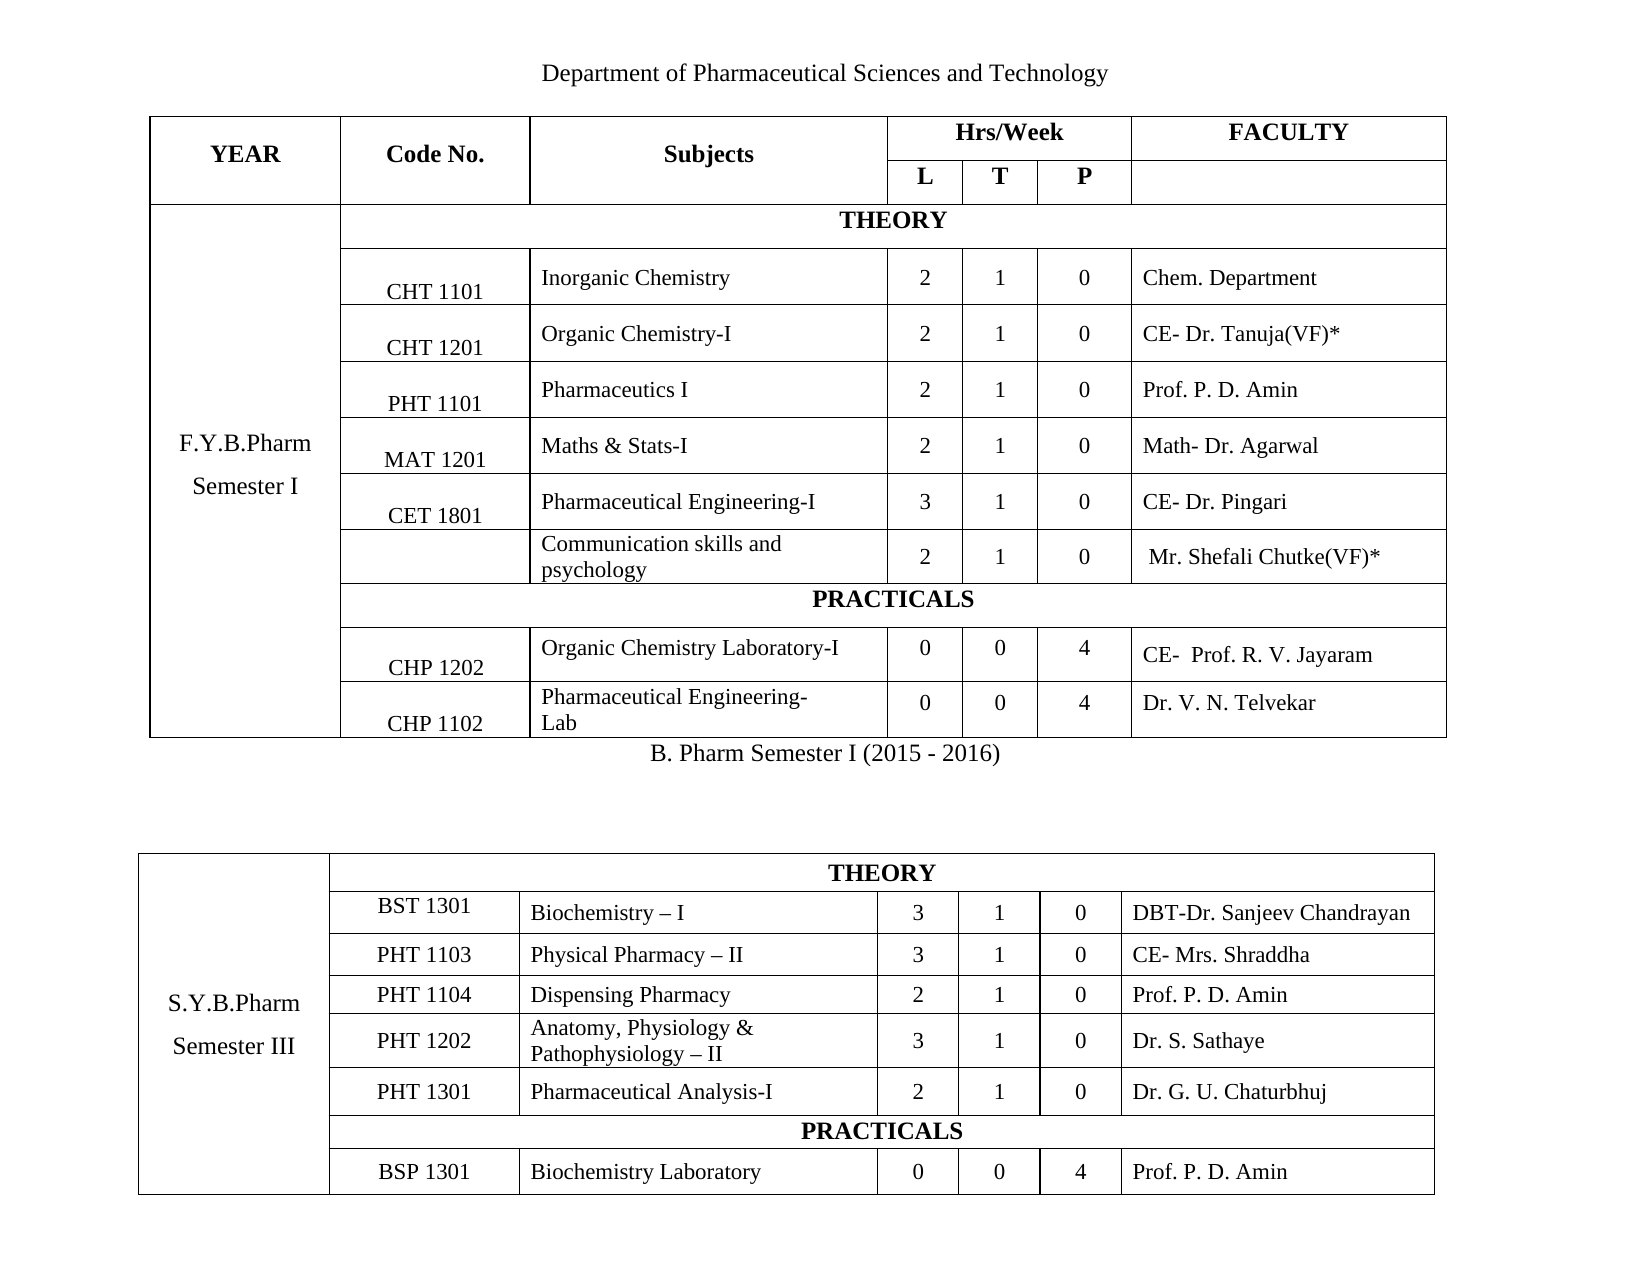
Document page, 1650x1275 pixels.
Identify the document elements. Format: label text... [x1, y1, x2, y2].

table_cell Prof. P. D. Amin [1122, 1149, 1434, 1193]
table_cell 1 [963, 474, 1037, 529]
table_cell 2 [878, 976, 958, 1013]
table_cell Anatomy, Physiology & Pathophysiology – II [520, 1014, 877, 1067]
table_cell 0 [1038, 418, 1131, 473]
table_cell Biochemistry – I [520, 892, 877, 933]
table_cell Dr. V. N. Telvekar [1132, 682, 1446, 737]
table_cell 0 [1038, 474, 1131, 529]
table_cell 3 [878, 934, 958, 975]
table_cell CE- Dr. Pingari [1132, 474, 1446, 529]
table_cell Chem. Department [1132, 249, 1446, 304]
table_cell 2 [888, 418, 962, 473]
table_cell PHT 1101 [341, 362, 529, 417]
table_cell 0 [963, 628, 1037, 681]
table_cell BST 1301 [330, 892, 519, 933]
table_cell 2 [888, 249, 962, 304]
table_header YEAR [151, 117, 340, 204]
table_cell 2 [888, 305, 962, 361]
table_cell Organic Chemistry-I [531, 305, 887, 361]
table_cell Pharmaceutics I [531, 362, 887, 417]
table_cell P [1038, 161, 1131, 204]
table_cell [1132, 161, 1446, 204]
table_cell 0 [1038, 305, 1131, 361]
table_cell 0 [878, 1149, 958, 1193]
table_cell 0 [963, 682, 1037, 737]
table_cell PRACTICALS [330, 1116, 1434, 1148]
table_cell Inorganic Chemistry [531, 249, 887, 304]
table_cell 1 [963, 530, 1037, 583]
table_cell 3 [878, 1014, 958, 1067]
table_cell 0 [1038, 362, 1131, 417]
table_cell Maths & Stats-I [531, 418, 887, 473]
table_cell CHP 1102 [341, 682, 529, 737]
table_cell PHT 1103 [330, 934, 519, 975]
table_cell 0 [888, 628, 962, 681]
table_cell Dr. G. U. Chaturbhuj [1122, 1068, 1434, 1115]
table_cell 0 [1038, 249, 1131, 304]
table_cell Dr. S. Sathaye [1122, 1014, 1434, 1067]
table_cell 3 [888, 474, 962, 529]
table_cell 1 [959, 1068, 1039, 1115]
table_cell PHT 1202 [330, 1014, 519, 1067]
table_cell CET 1801 [341, 474, 529, 529]
table_cell PHT 1104 [330, 976, 519, 1013]
table_cell Dispensing Pharmacy [520, 976, 877, 1013]
table_cell Prof. P. D. Amin [1132, 362, 1446, 417]
table_cell 1 [963, 249, 1037, 304]
text Department of Pharmaceutical Sciences and Technology [150, 58, 1500, 87]
table_cell T [963, 161, 1037, 204]
table_cell Physical Pharmacy – II [520, 934, 877, 975]
table_cell 0 [959, 1149, 1039, 1193]
table_cell Pharmaceutical Analysis-I [520, 1068, 877, 1115]
table_cell 3 [878, 892, 958, 933]
table_cell 0 [1041, 1014, 1121, 1067]
table_header S.Y.B.Pharm Semester III [139, 854, 329, 1193]
table_header Hrs/Week [888, 117, 1131, 160]
table_cell 0 [888, 682, 962, 737]
table_cell 0 [1038, 530, 1131, 583]
table_cell CHP 1202 [341, 628, 529, 681]
table_cell Math- Dr. Agarwal [1132, 418, 1446, 473]
table_cell Organic Chemistry Laboratory-I [531, 628, 887, 681]
table_cell 2 [888, 530, 962, 583]
table_header FACULTY [1132, 117, 1446, 160]
table_cell CHT 1201 [341, 305, 529, 361]
table_cell Pharmaceutical Engineering- Lab [531, 682, 887, 737]
table_cell 2 [888, 362, 962, 417]
table_cell CHT 1101 [341, 249, 529, 304]
table_cell PRACTICALS [341, 584, 1446, 627]
table_cell Communication skills and psychology [531, 530, 887, 583]
table_cell 0 [1041, 1068, 1121, 1115]
table_cell CE- Prof. R. V. Jayaram [1132, 628, 1446, 681]
table_cell 0 [1041, 934, 1121, 975]
table_cell L [888, 161, 962, 204]
table_cell THEORY [341, 205, 1446, 248]
table_cell Pharmaceutical Engineering-I [531, 474, 887, 529]
table_cell 1 [959, 892, 1039, 933]
table_cell 4 [1038, 682, 1131, 737]
table_cell 4 [1041, 1149, 1121, 1193]
table_cell Prof. P. D. Amin [1122, 976, 1434, 1013]
table_cell 0 [1041, 892, 1121, 933]
table_cell DBT-Dr. Sanjeev Chandrayan [1122, 892, 1434, 933]
table_cell 1 [959, 976, 1039, 1013]
table_cell Biochemistry Laboratory [520, 1149, 877, 1193]
table_cell Mr. Shefali Chutke(VF)* [1132, 530, 1446, 583]
table_cell 4 [1038, 628, 1131, 681]
table_cell 1 [959, 934, 1039, 975]
table_cell CE- Mrs. Shraddha [1122, 934, 1434, 975]
table_cell PHT 1301 [330, 1068, 519, 1115]
table_cell 1 [963, 418, 1037, 473]
table_header THEORY [330, 854, 1434, 891]
table_cell 2 [878, 1068, 958, 1115]
table_cell MAT 1201 [341, 418, 529, 473]
table_cell CE- Dr. Tanuja(VF)* [1132, 305, 1446, 361]
table_cell BSP 1301 [330, 1149, 519, 1193]
table_cell 0 [1041, 976, 1121, 1013]
table_header Subjects [531, 117, 887, 204]
table_cell F.Y.B.Pharm Semester I [151, 205, 340, 737]
table_cell 1 [963, 305, 1037, 361]
table_cell 1 [959, 1014, 1039, 1067]
table_header Code No. [341, 117, 529, 204]
table_cell 1 [963, 362, 1037, 417]
table_cell [341, 530, 529, 583]
text B. Pharm Semester I (2015 - 2016) [150, 738, 1500, 766]
